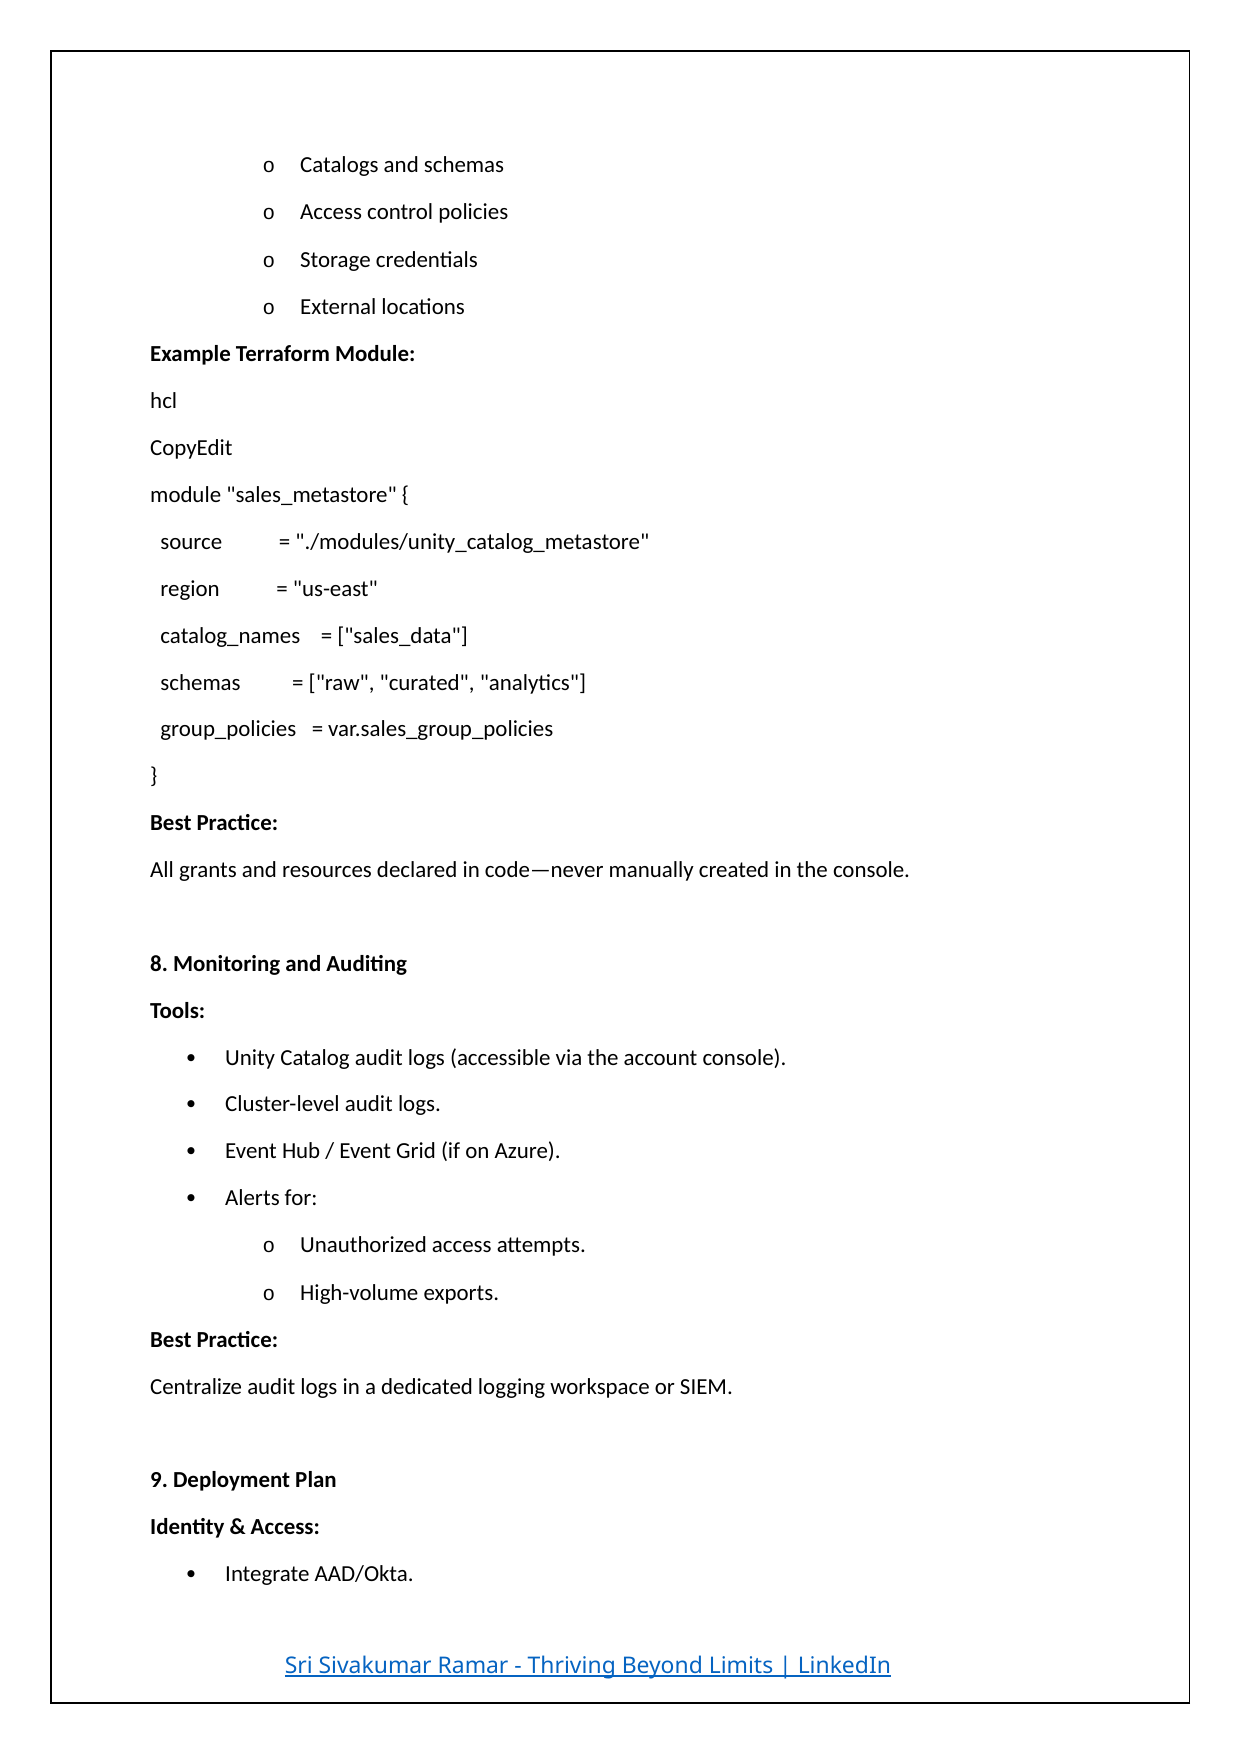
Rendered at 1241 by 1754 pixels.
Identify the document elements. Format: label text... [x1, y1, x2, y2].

text Tools: [150, 996, 1090, 1024]
list Event Hub / Event Grid (if on Azure). [187, 1136, 1090, 1164]
text Example Terraform Module: [150, 339, 1090, 368]
list Alerts for: [187, 1183, 1090, 1211]
list Unauthorized access attempts. [262, 1230, 1090, 1259]
list Cluster-level audit logs. [187, 1089, 1090, 1118]
list External locations [262, 292, 1090, 321]
text 9. Deployment Plan [150, 1466, 1090, 1494]
text Identity & Access: [150, 1512, 1090, 1541]
text 8. Monitoring and Auditing [150, 949, 1090, 977]
list Storage credentials [262, 245, 1090, 273]
text group_policies = var.sales_group_policies [150, 714, 1090, 743]
text Centralize audit logs in a dedicated logging workspace or SIEM. [150, 1372, 1090, 1400]
list Access control policies [262, 197, 1090, 226]
text CopyEdit [150, 433, 1090, 461]
text hcl [150, 386, 1090, 414]
text region = "us-east" [150, 574, 1090, 602]
text Best Practice: [150, 808, 1090, 836]
list Catalogs and schemas [262, 150, 1090, 178]
text } [150, 761, 1090, 789]
text Best Practice: [150, 1325, 1090, 1353]
list Unity Catalog audit logs (accessible via the account console). [187, 1043, 1090, 1071]
text catalog_names = ["sales_data"] [150, 621, 1090, 649]
list Integrate AAD/Okta. [187, 1559, 1090, 1587]
text source = "./modules/unity_catalog_metastore" [150, 527, 1090, 555]
text module "sales_metastore" { [150, 480, 1090, 508]
text schemas = ["raw", "curated", "analytics"] [150, 668, 1090, 696]
text All grants and resources declared in code—never manually created in the console. [150, 855, 1090, 883]
list High-volume exports. [262, 1278, 1090, 1306]
